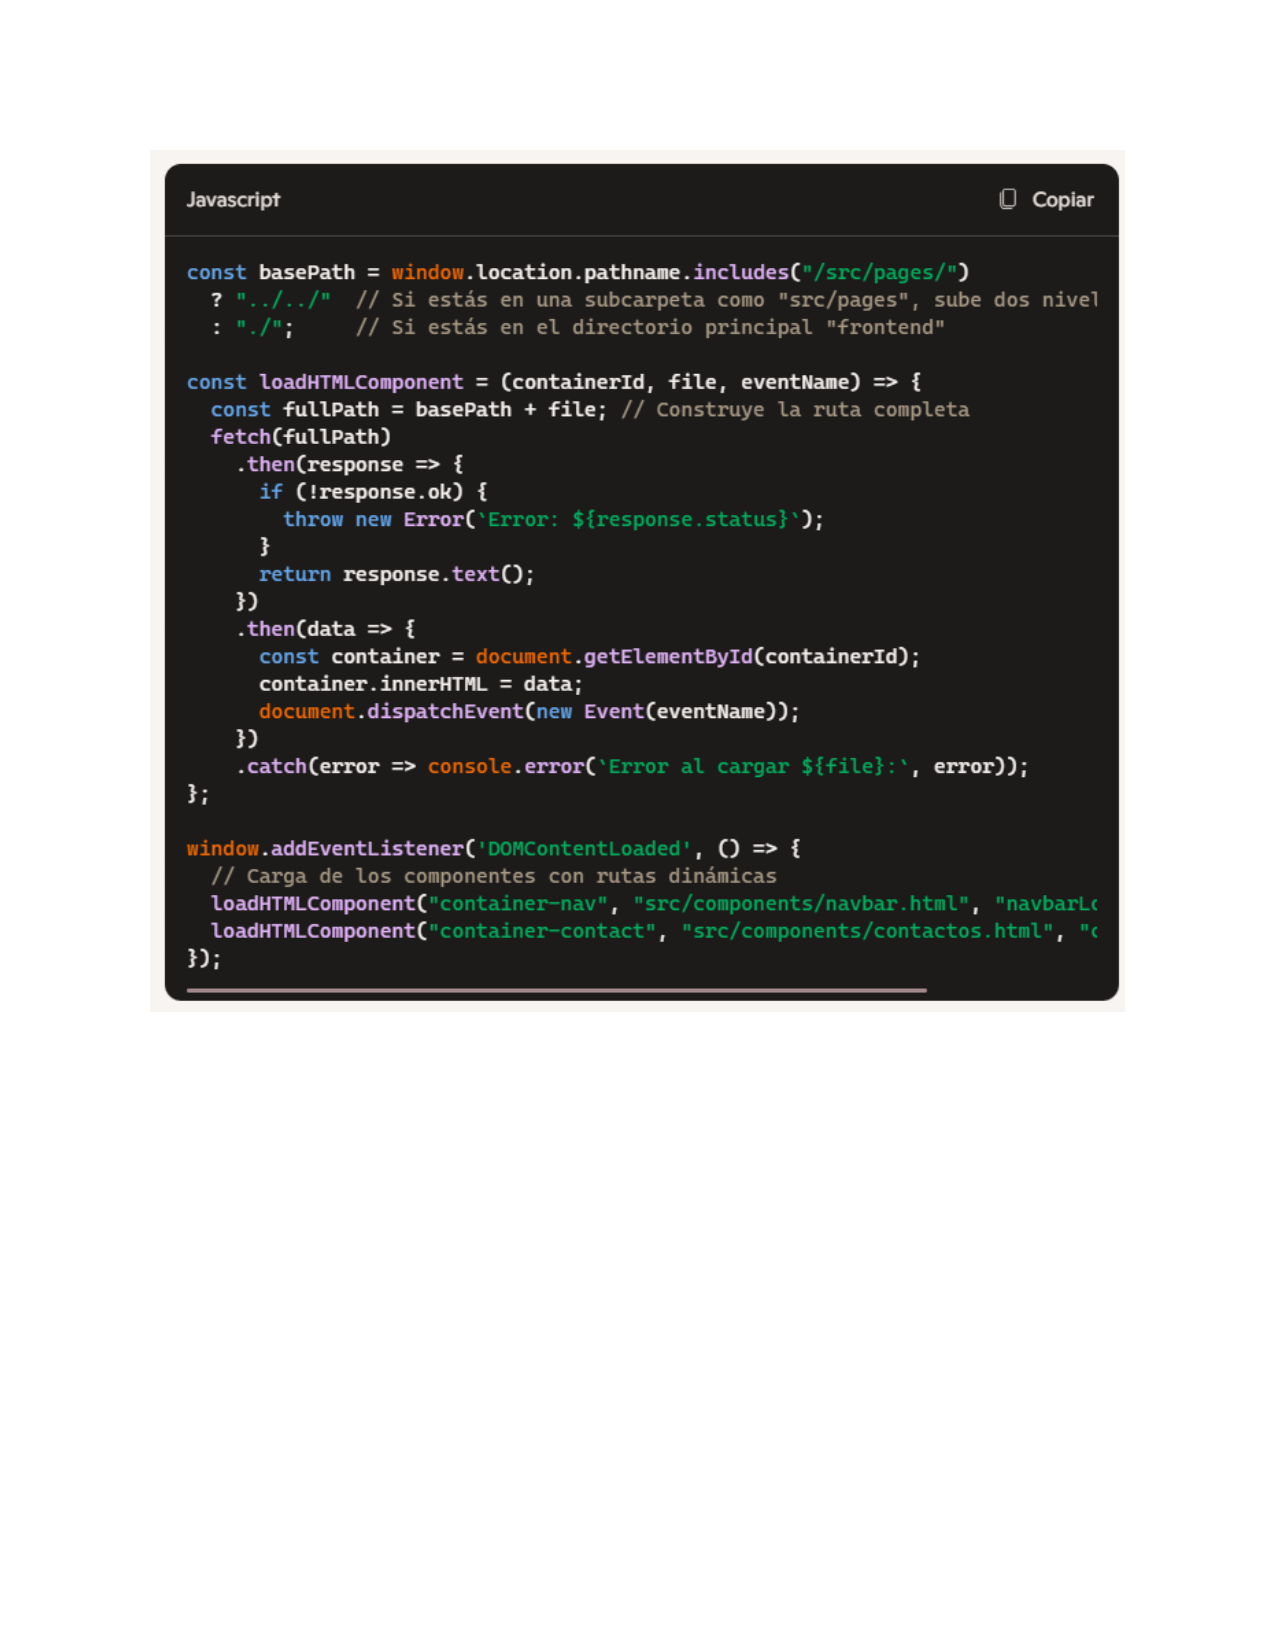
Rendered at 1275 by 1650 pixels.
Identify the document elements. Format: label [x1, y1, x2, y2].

picture [150, 150, 1125, 1012]
